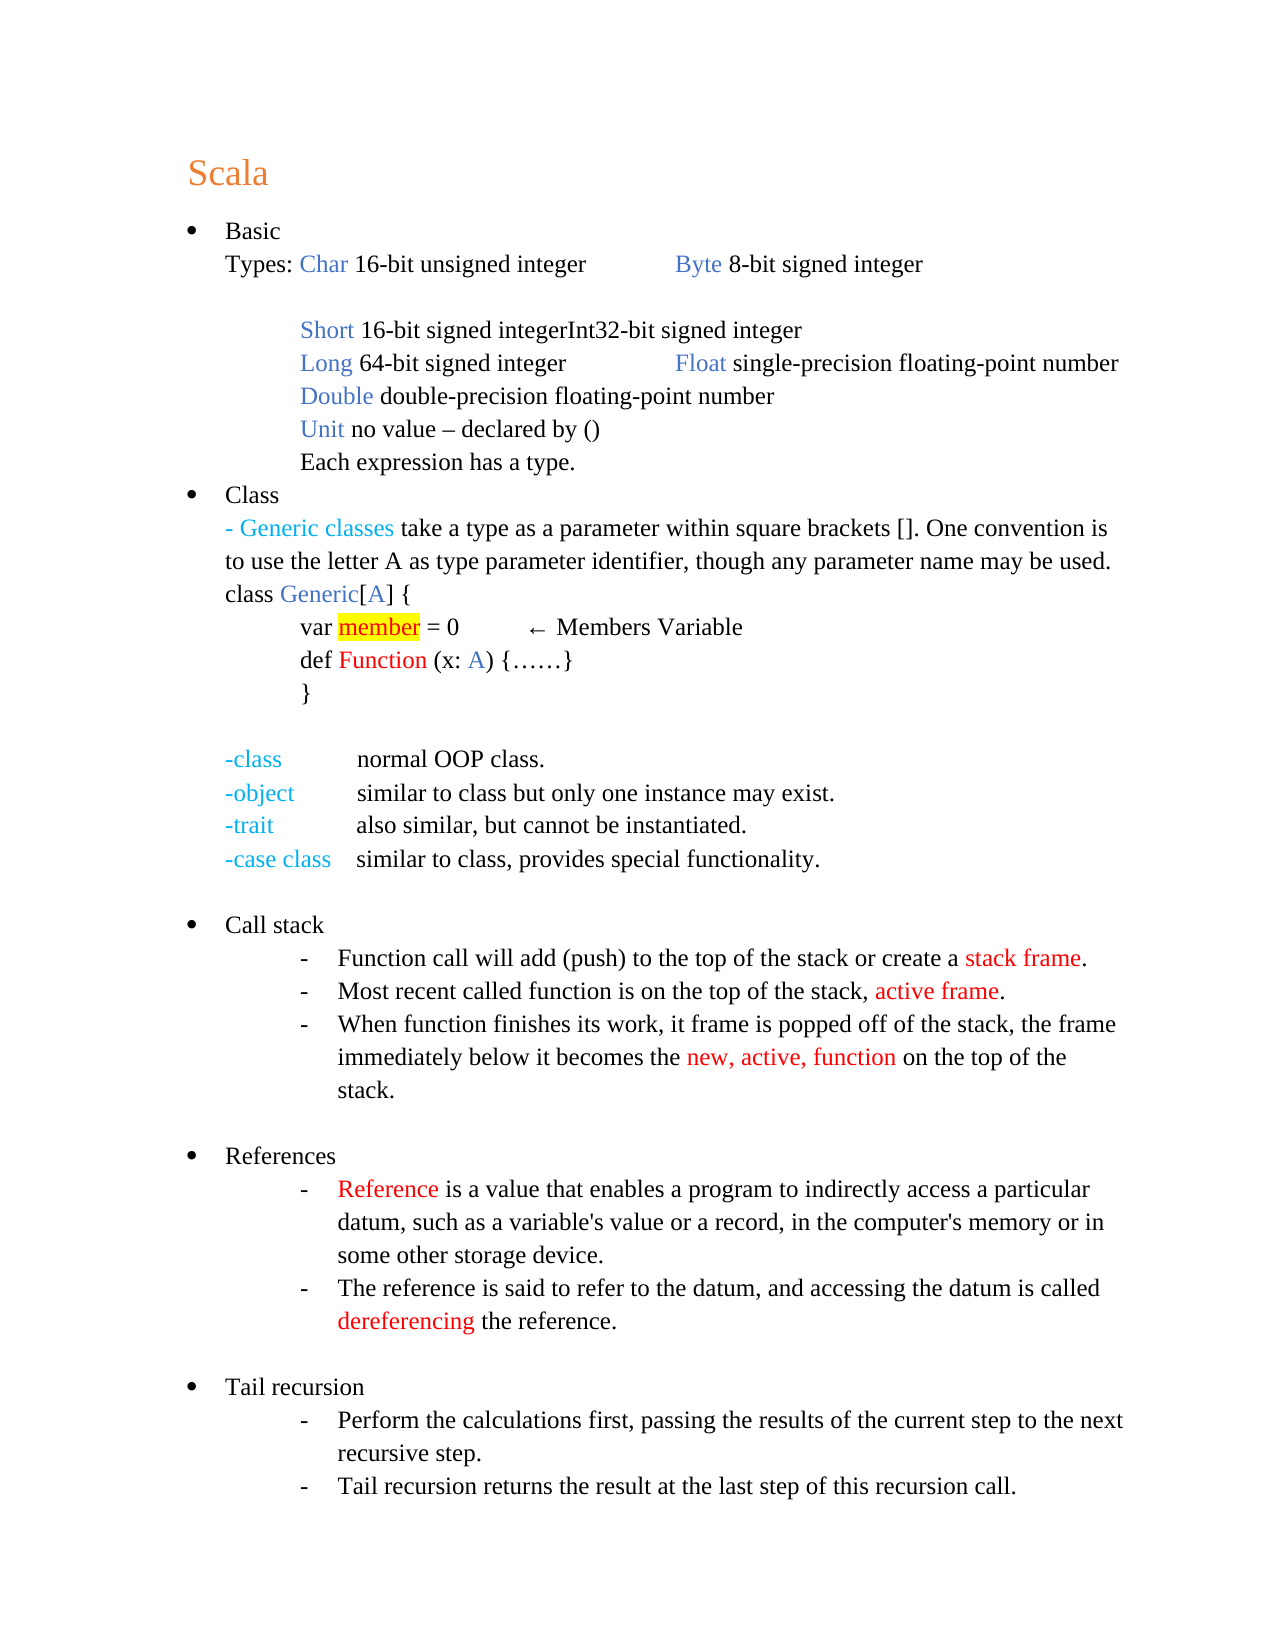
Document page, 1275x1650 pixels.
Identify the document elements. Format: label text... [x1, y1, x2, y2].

list var member = 0 ← Members Variable [225, 612, 1125, 641]
list Unit no value – declared by () [225, 414, 1125, 443]
list When function finishes its work, it frame is popped off of the stack, the frame immediately below it becomes the new, active, function on the top of the stack. [300, 1009, 1125, 1103]
list Each expression has a type. [225, 447, 1125, 476]
list Basic [187, 216, 1125, 245]
list def Function (x: A) {……} [225, 646, 1125, 674]
list -object similar to class but only one instance may exist. [225, 778, 1125, 806]
list Tail recursion returns the result at the last step of this recursion call. [300, 1471, 1125, 1500]
list -trait also similar, but cannot be instantiated. [225, 811, 1125, 839]
list - Generic classes take a type as a parameter within square brackets []. One convention is to use the letter A as type parameter identifier, though any parameter name may be used. [225, 513, 1125, 575]
list Most recent called function is on the top of the stack, active frame. [300, 976, 1125, 1004]
list Long 64-bit signed integer Float single-precision floating-point number [225, 348, 1125, 377]
list Reference is a value that enables a program to indirectly access a particular datum, such as a variable's value or a record, in the computer's memory or in some other storage device. [300, 1174, 1125, 1269]
list Tail recursion [187, 1372, 1125, 1401]
list References [187, 1141, 1125, 1169]
list Double double-precision floating-point number [225, 381, 1125, 410]
list Class [187, 480, 1125, 509]
list class Generic[A] { [225, 579, 1125, 608]
text Scala [187, 150, 1125, 193]
list Call stack [187, 910, 1125, 938]
list Function call will add (push) to the top of the stack or create a stack frame. [300, 943, 1125, 971]
list } [225, 678, 1125, 707]
list -case class similar to class, provides special functionality. [225, 844, 1125, 872]
list Perform the calculations first, passing the results of the current step to the next recursive step. [300, 1405, 1125, 1467]
list -class normal OOP class. [225, 744, 1125, 773]
list Types: Char 16-bit unsigned integer Byte 8-bit signed integer [225, 249, 1125, 311]
list Short 16-bit signed integerInt32-bit signed integer [225, 315, 1125, 344]
list The reference is said to refer to the datum, and accessing the datum is called dereferencing the reference. [300, 1273, 1125, 1335]
